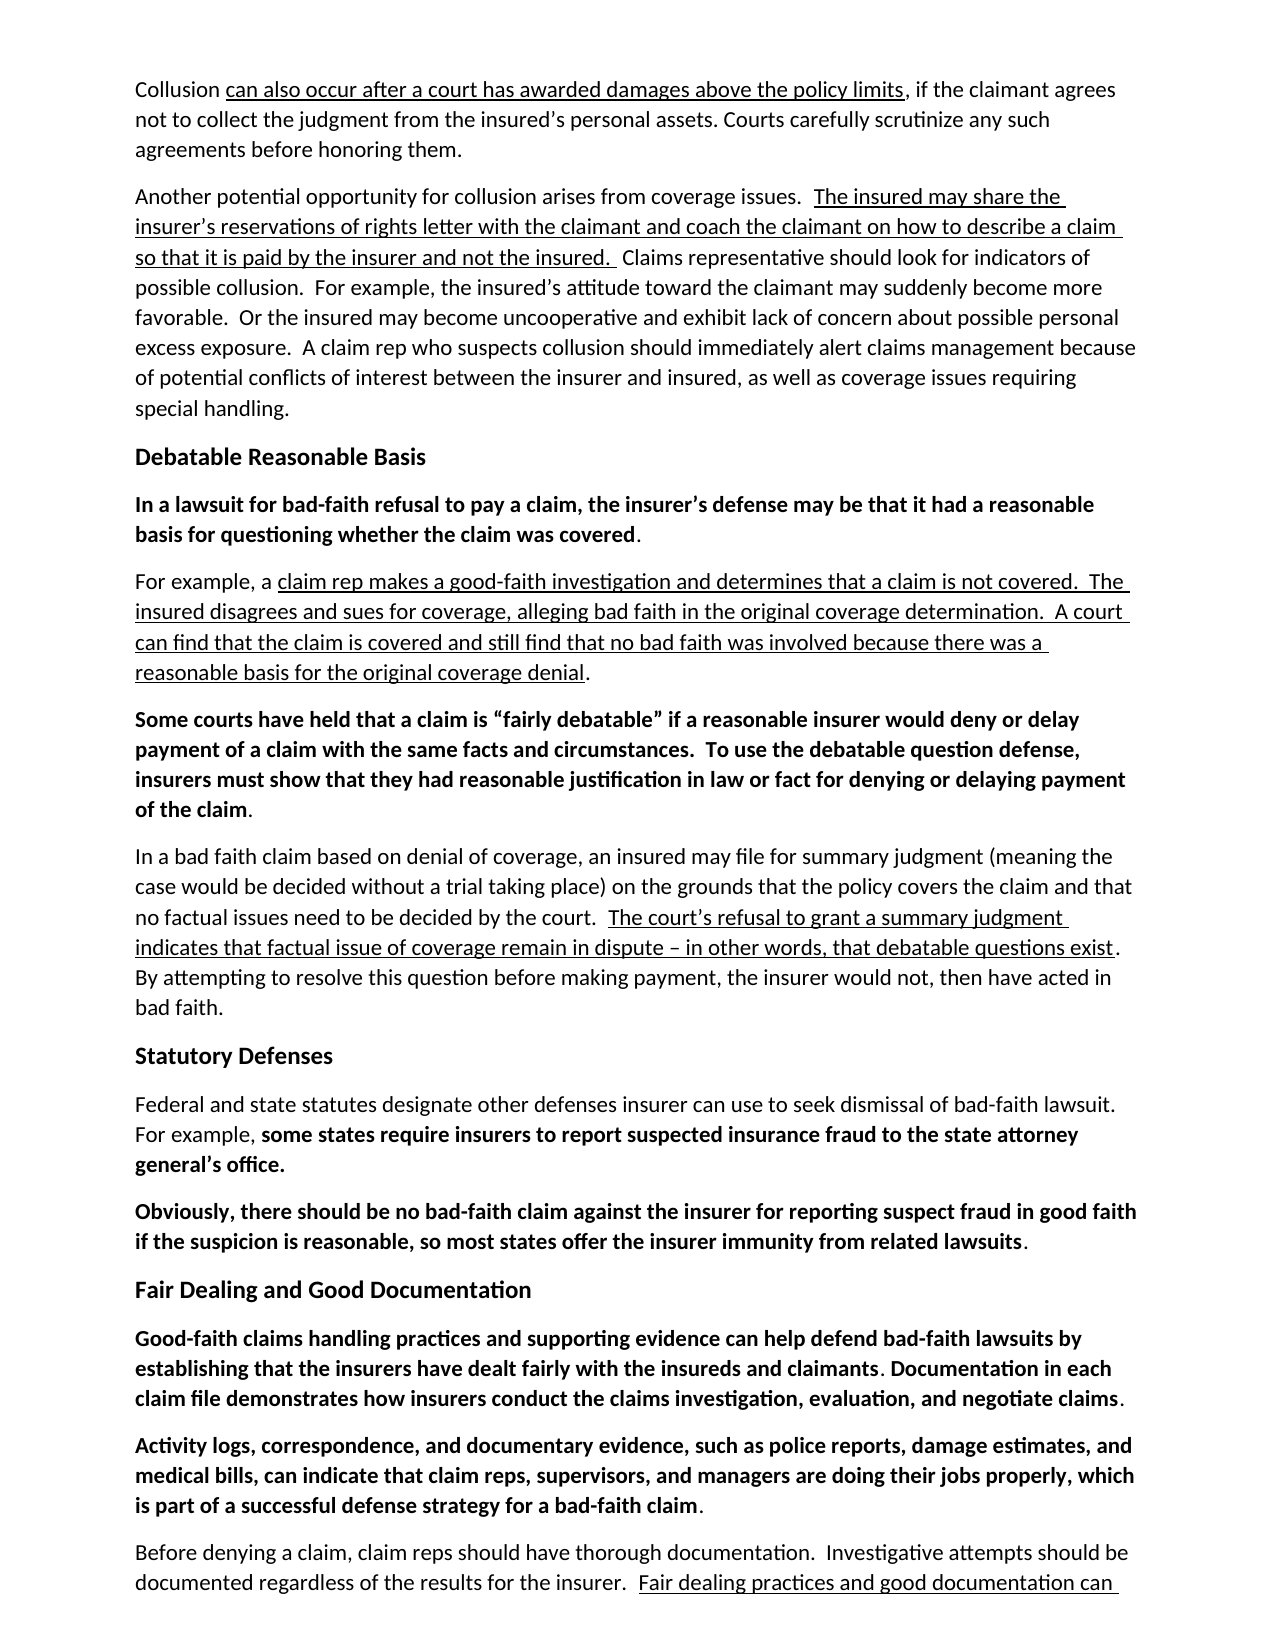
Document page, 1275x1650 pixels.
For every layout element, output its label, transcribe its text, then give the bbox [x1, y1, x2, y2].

text Activity logs, correspondence, and documentary evidence, such as police reports, damage estimates, and medical bills, can indicate that claim reps, supervisors, and managers are doing their jobs properly, which is part of a successful defense strategy for a bad-faith claim. [135, 1431, 1140, 1519]
text Fair Dealing and Good Documentation [135, 1274, 1140, 1305]
text Some courts have held that a claim is “fairly debatable” if a reasonable insurer would deny or delay payment of a claim with the same facts and circumstances. To use the debatable question defense, insurers must show that they had reasonable justification in law or fact for denying or delaying payment of the claim. [135, 705, 1140, 823]
text Debatable Reasonable Basis [135, 441, 1140, 471]
text Statutory Defenses [135, 1040, 1140, 1071]
text Obviously, there should be no bad-faith claim against the insurer for reporting suspect fraud in good faith if the suspicion is reasonable, so most states offer the insurer immunity from related lawsuits. [135, 1197, 1140, 1255]
text Collusion can also occur after a court has awarded damages above the policy limits, if the claimant agrees not to collect the judgment from the insured’s personal assets. Courts carefully scrutinize any such agreements before honoring them. [135, 75, 1140, 163]
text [135, 1538, 1140, 1597]
text Federal and state statutes designate other defenses insurer can use to seek dismissal of bad-faith lawsuit. For example, some states require insurers to report suspected insurance fraud to the state attorney general’s office. [135, 1090, 1140, 1178]
text Good-faith claims handling practices and supporting evidence can help defend bad-faith lawsuits by establishing that the insurers have dealt fairly with the insureds and claimants. Documentation in each claim file demonstrates how insurers conduct the claims investigation, evaluation, and negotiate claims. [135, 1324, 1140, 1412]
text In a bad faith claim based on denial of coverage, an insured may file for summary judgment (meaning the case would be decided without a trial taking place) on the grounds that the policy covers the claim and that no factual issues need to be decided by the court. The court’s refusal to grant a summary judgment indicates that factual issue of coverage remain in dispute – in other words, that debatable questions exist. By attempting to resolve this question before making payment, the insurer would not, then have acted in bad faith. [135, 842, 1140, 1021]
text For example, a claim rep makes a good-faith investigation and determines that a claim is not covered. The insured disagrees and sues for coverage, alleging bad faith in the original coverage determination. A court can find that the claim is covered and still find that no bad faith was involved because there was a reasonable basis for the original coverage denial. [135, 567, 1140, 686]
text Another potential opportunity for collusion arises from coverage issues. The insured may share the insurer’s reservations of rights letter with the claimant and coach the claimant on how to describe a claim so that it is paid by the insurer and not the insured. Claims representative should look for indicators of possible collusion. For example, the insured’s attitude toward the claimant may suddenly become more favorable. Or the insured may become uncooperative and exhibit lack of concern about possible personal excess exposure. A claim rep who suspects collusion should immediately alert claims management because of potential conflicts of interest between the insurer and insured, as well as coverage issues requiring special handling. [135, 182, 1140, 422]
text In a lawsuit for bad-faith refusal to pay a claim, the insurer’s defense may be that it had a reasonable basis for questioning whether the claim was covered. [135, 490, 1140, 548]
